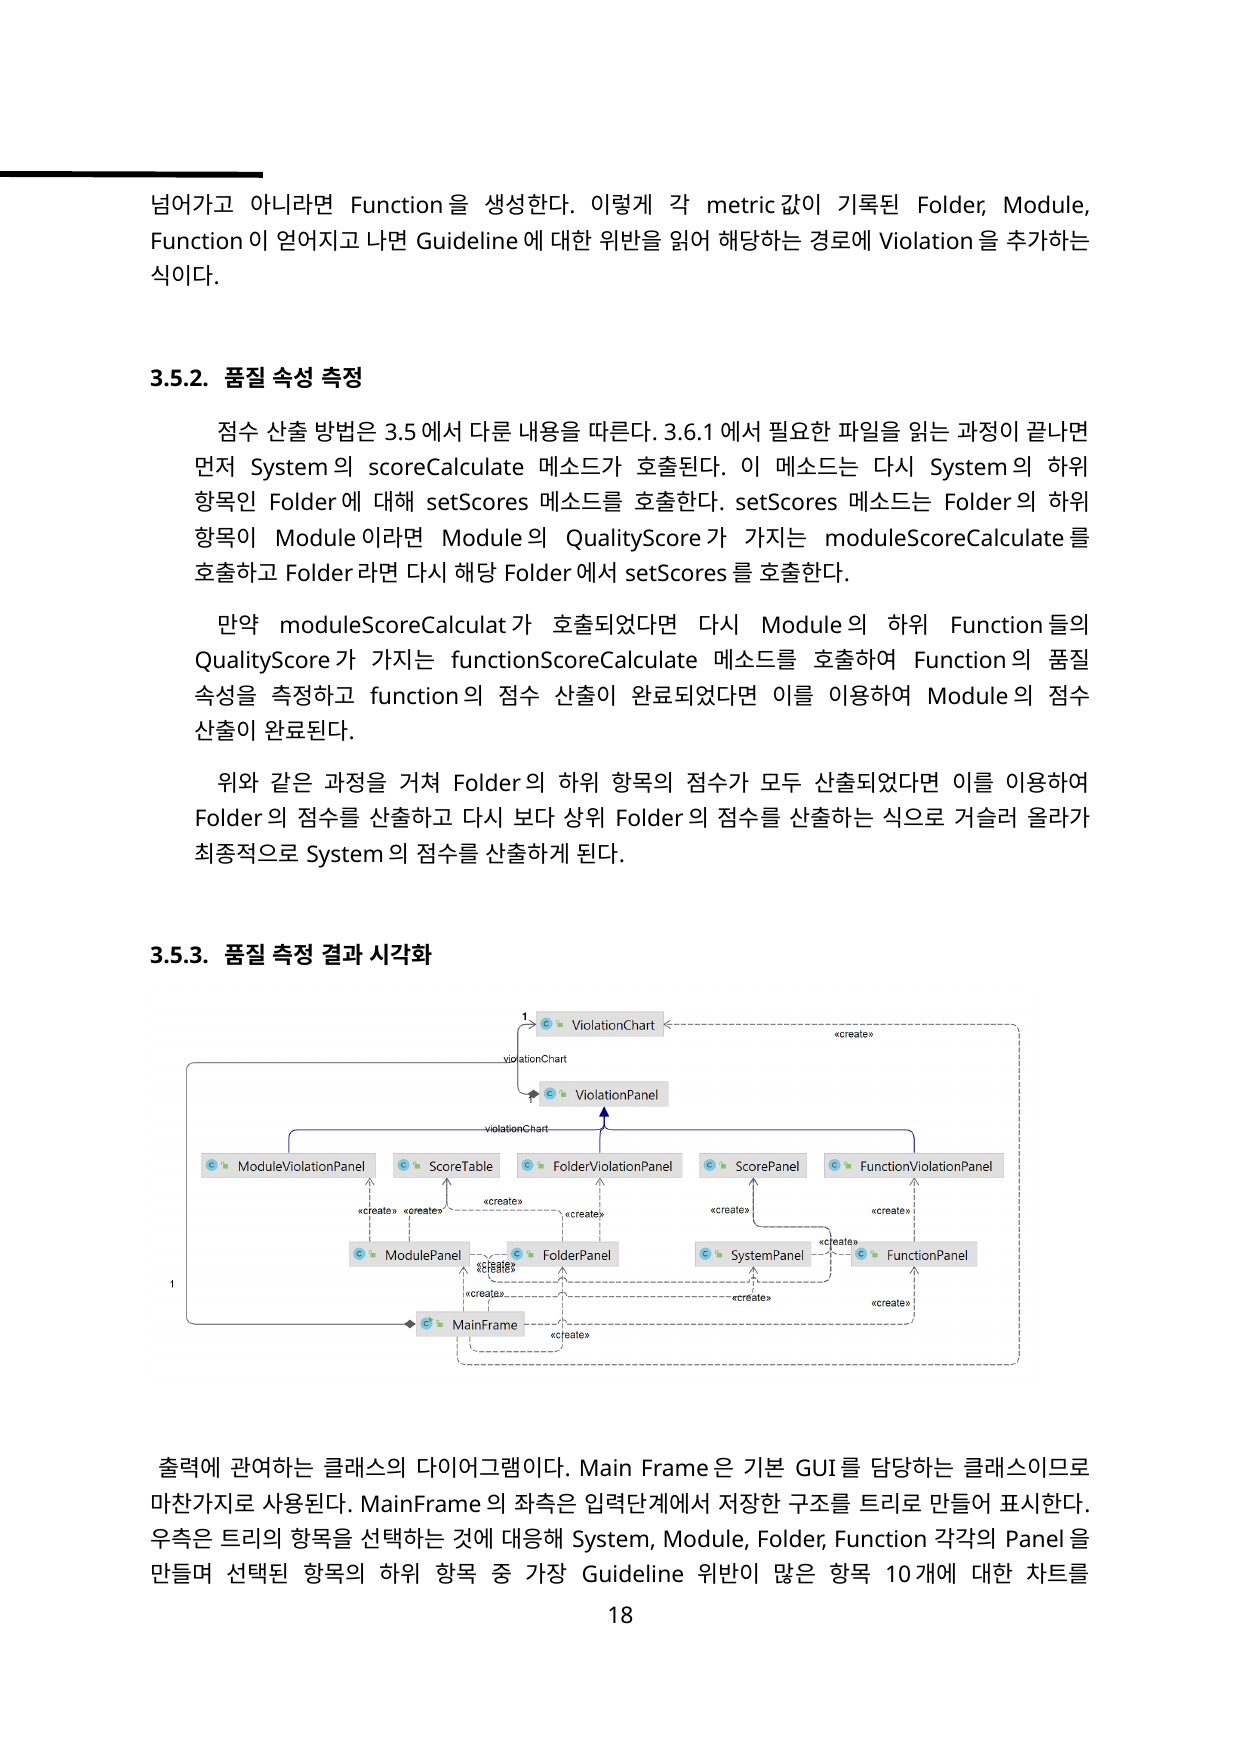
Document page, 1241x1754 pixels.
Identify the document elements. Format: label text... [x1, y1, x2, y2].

subtitle 품질 속성 측정 [142, 357, 1098, 395]
text 만약 moduleScoreCalculat가 호출되었다면 다시 Module의 하위 Function들의 QualityScore가 가지는 functionScoreCalculate 메소드를 호출하여 Function의 품질 속성을 측정하고 function의 점수 산출이 완료되었다면 이를 이용하여 Module의 점수 산출이 완료된다. [194, 607, 1090, 746]
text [150, 187, 1090, 291]
subtitle 품질 측정 결과 시각화 [142, 935, 1098, 971]
text 점수 산출 방법은 3.5에서 다룬 내용을 따른다. 3.6.1에서 필요한 파일을 읽는 과정이 끝나면 먼저 System의 scoreCalculate 메소드가 호출된다. 이 메소드는 다시 System의 하위 항목인 Folder에 대해 setScores 메소드를 호출한다. setScores 메소드는 Folder의 하위 항목이 Module이라면 Module의 QualityScore가 가지는 moduleScoreCalculate를 호출하고 Folder라면 다시 해당 Folder에서 setScores를 호출한다. [194, 414, 1090, 588]
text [150, 1450, 1090, 1589]
picture [150, 989, 1036, 1382]
text 위와 같은 과정을 거쳐 Folder의 하위 항목의 점수가 모두 산출되었다면 이를 이용하여 Folder의 점수를 산출하고 다시 보다 상위 Folder의 점수를 산출하는 식으로 거슬러 올라가 최종적으로 System의 점수를 산출하게 된다. [194, 765, 1090, 869]
